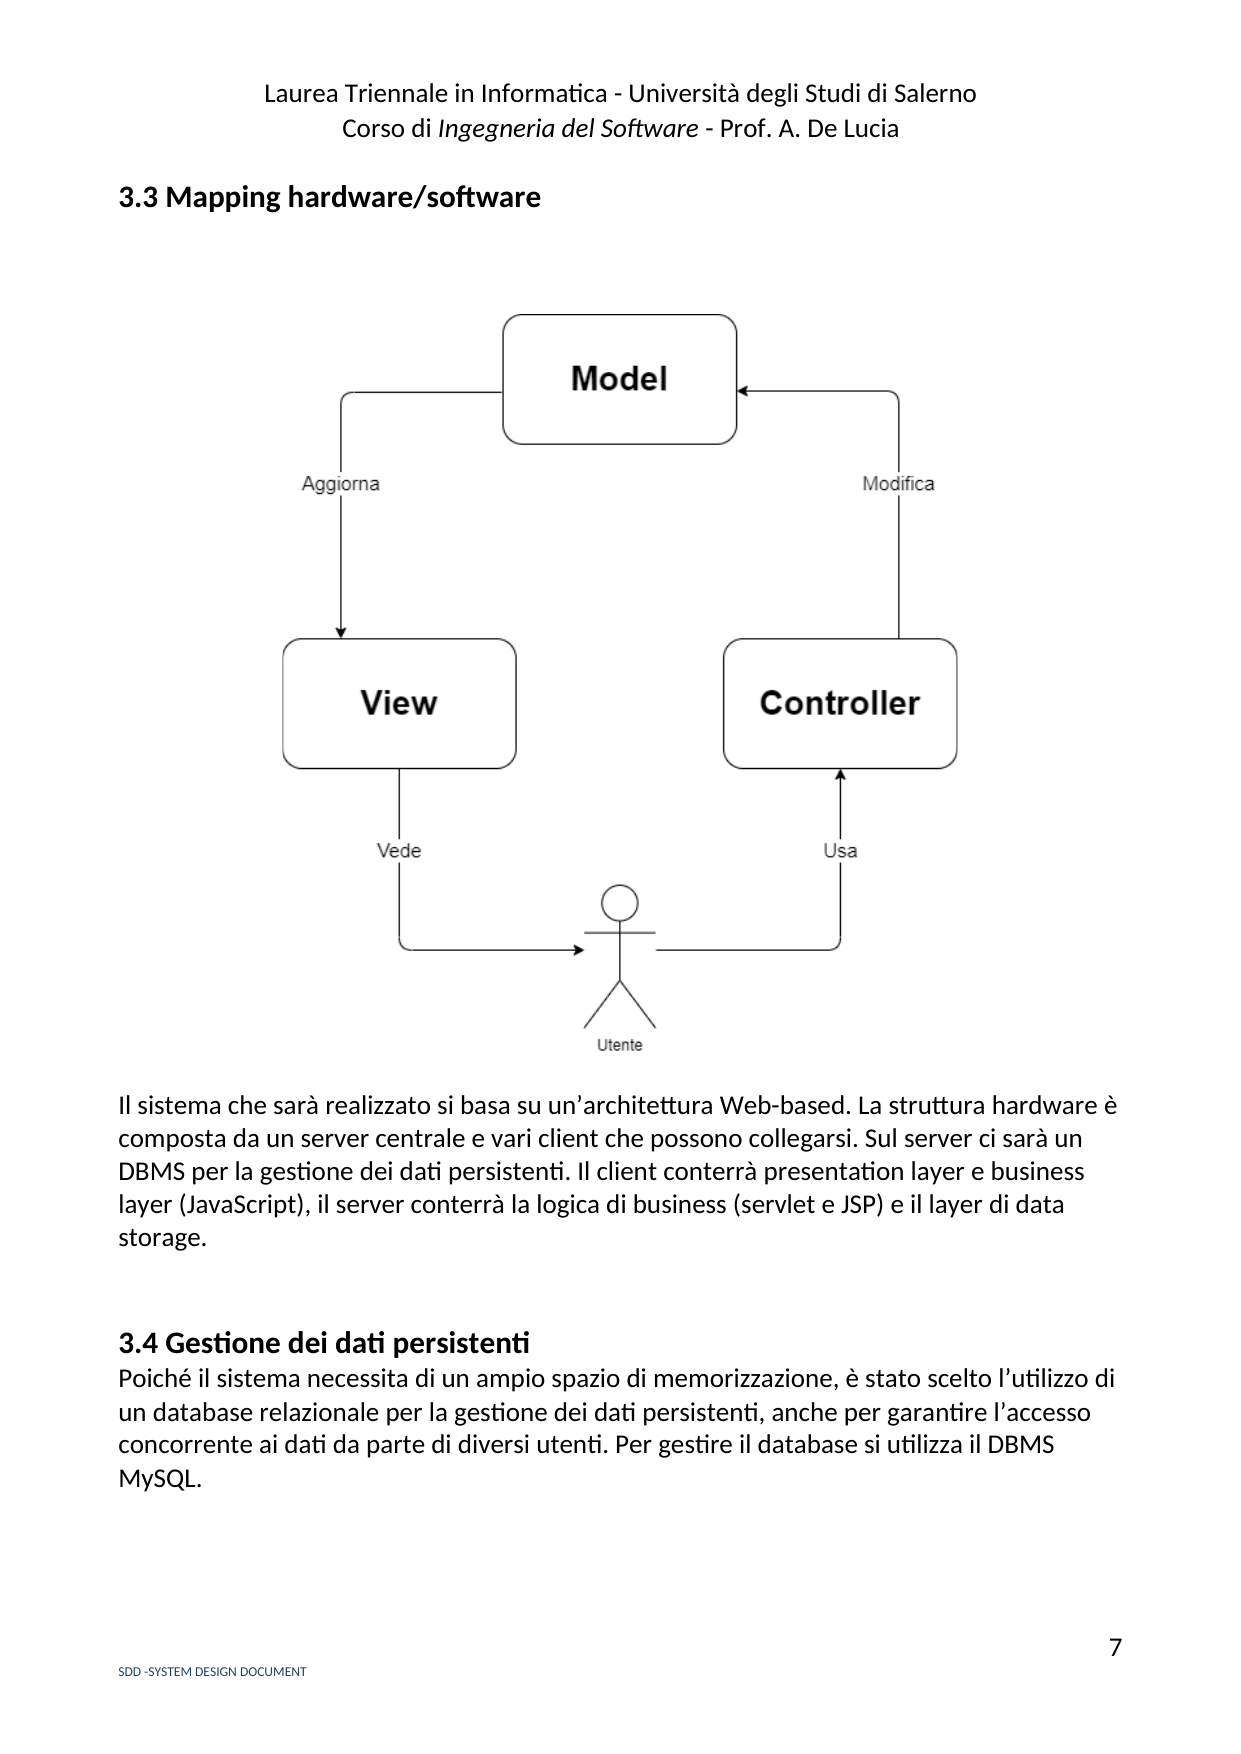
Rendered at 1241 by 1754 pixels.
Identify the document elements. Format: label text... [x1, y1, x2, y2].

text Il sistema che sarà realizzato si basa su un’architettura Web-based. La struttura hardware è composta da un server centrale e vari client che possono collegarsi. Sul server ci sarà un DBMS per la gestione dei dati persistenti. Il client conterrà presentation layer e business layer (JavaScript), il server conterrà la logica di business (servlet e JSP) e il layer di data storage. [118, 1088, 1122, 1253]
subtitle 3.3 Mapping hardware/software [118, 177, 1122, 215]
subtitle 3.4 Gestione dei dati persistenti [118, 1323, 1122, 1362]
picture [282, 314, 958, 1056]
text Poiché il sistema necessita di un ampio spazio di memorizzazione, è stato scelto l’utilizzo di un database relazionale per la gestione dei dati persistenti, anche per garantire l’accesso concorrente ai dati da parte di diversi utenti. Per gestire il database si utilizza il DBMS MySQL. [118, 1362, 1122, 1494]
